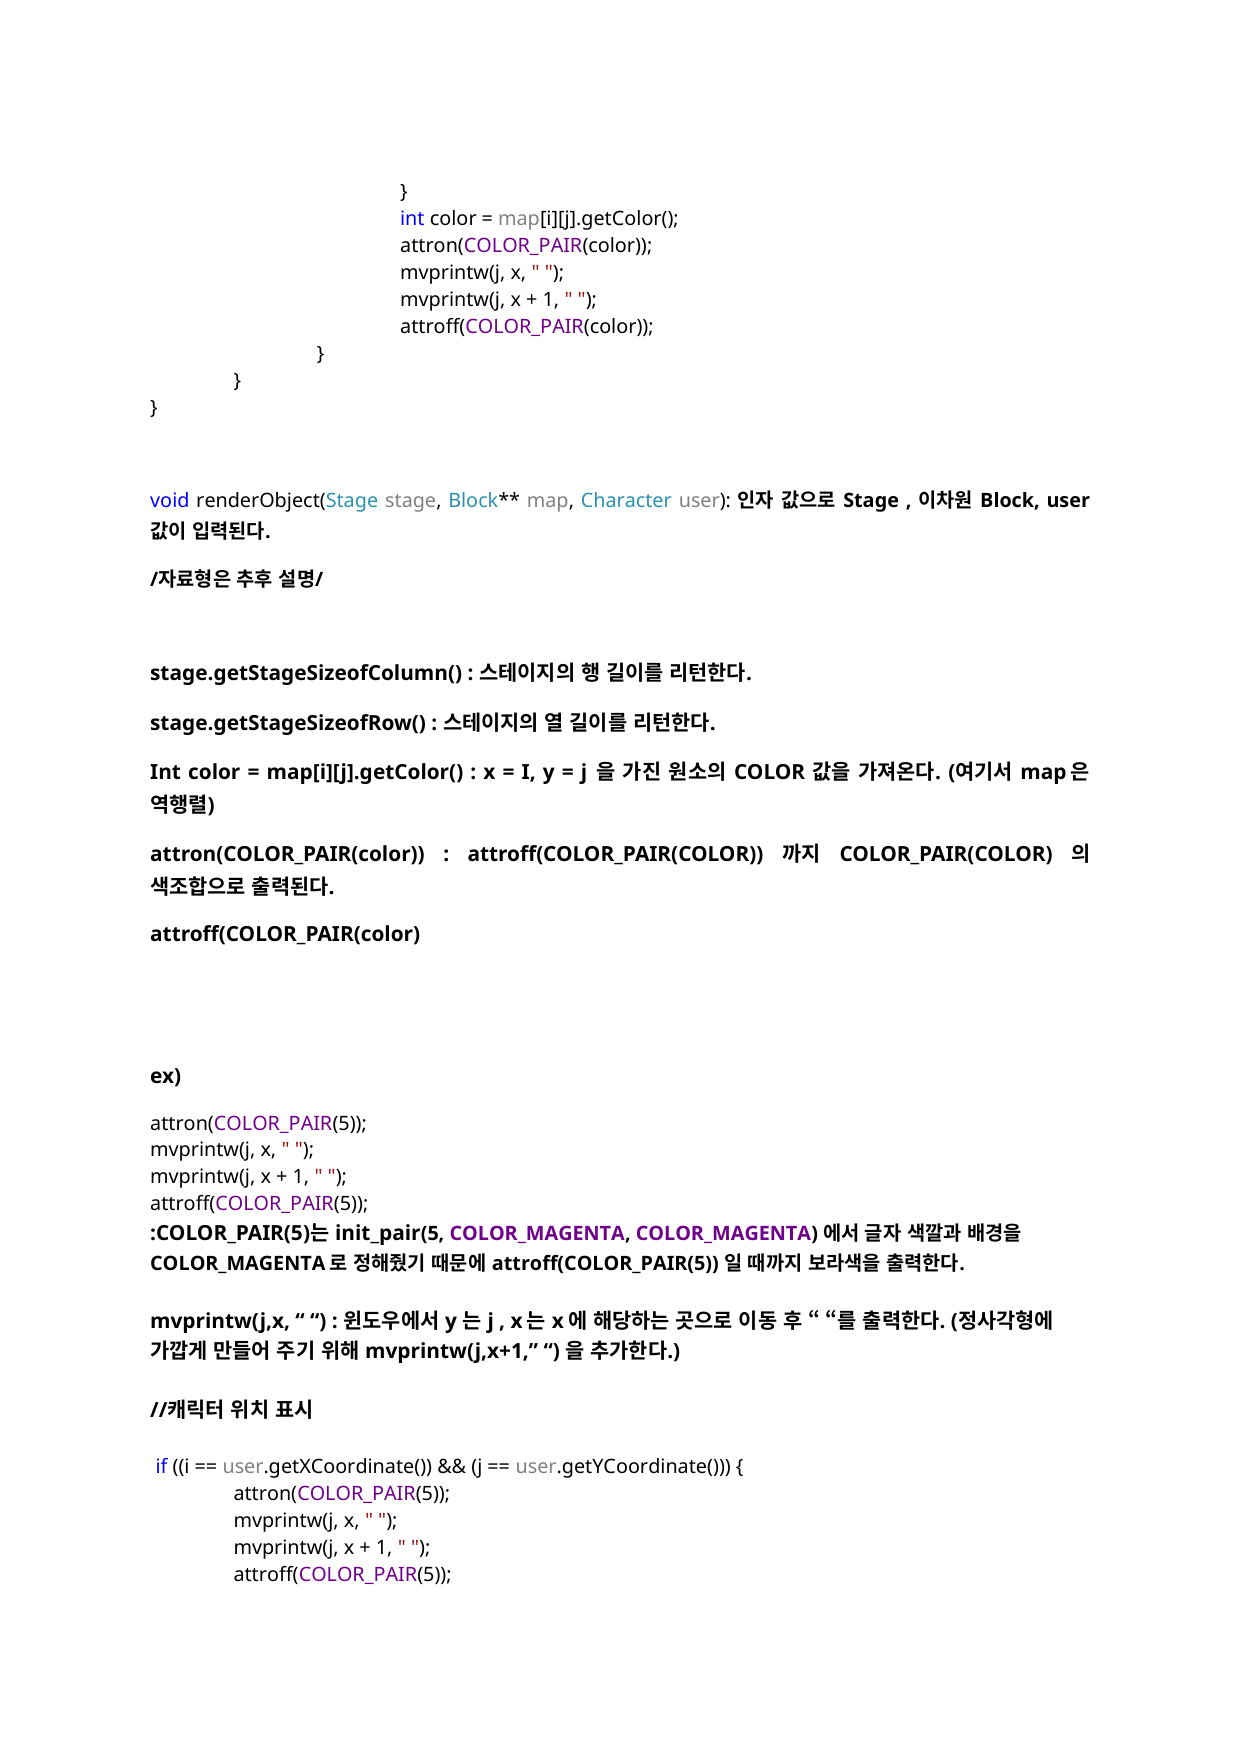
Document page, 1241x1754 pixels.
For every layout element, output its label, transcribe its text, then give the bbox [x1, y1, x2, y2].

text } [150, 177, 1090, 204]
text int color = map[i][j].getColor(); [150, 204, 1090, 231]
text Int color = map[i][j].getColor() : x = I, y = j 을 가진 원소의 COLOR 값을 가져온다. (여기서 map은 역행렬) [150, 755, 1090, 818]
text mvprintw(j, x + 1, " "); [150, 1533, 1090, 1560]
text mvprintw(j, x, " "); [150, 1506, 1090, 1533]
text stage.getStageSizeofRow() : 스테이지의 열 길이를 리턴한다. [150, 706, 1090, 736]
text attroff(COLOR_PAIR(color)); [150, 312, 1090, 339]
text attron(COLOR_PAIR(5)); [150, 1479, 1090, 1506]
text if ((i == user.getXCoordinate()) && (j == user.getYCoordinate())) { [150, 1452, 1090, 1479]
text ex) [150, 1061, 1090, 1090]
text mvprintw(j,x, “ “) : 윈도우에서 y 는 j , x는 x에 해당하는 곳으로 이동 후 “ “를 출력한다. (정사각형에 가깝게 만들어 주기 위해 mvprintw(j,x+1,” “) 을 추가한다.) [150, 1304, 1090, 1365]
text mvprintw(j, x, " "); [150, 258, 1090, 285]
text } [150, 366, 1090, 393]
text mvprintw(j, x + 1, " "); [150, 1163, 1090, 1190]
text mvprintw(j, x + 1, " "); [150, 285, 1090, 312]
text stage.getStageSizeofColumn() : 스테이지의 행 길이를 리턴한다. [150, 657, 1090, 687]
text attron(COLOR_PAIR(5)); [150, 1109, 1090, 1136]
text mvprintw(j, x, " "); [150, 1136, 1090, 1163]
text :COLOR_PAIR(5)는 init_pair(5, COLOR_MAGENTA, COLOR_MAGENTA) 에서 글자 색깔과 배경을 COLOR_MAGENTA로 정해줬기 때문에 attroff(COLOR_PAIR(5)) 일 때까지 보라색을 출력한다. [150, 1217, 1090, 1276]
text attroff(COLOR_PAIR(color) [150, 919, 1090, 948]
text /자료형은 추후 설명/ [150, 563, 1090, 592]
text attron(COLOR_PAIR(color)); [150, 231, 1090, 258]
text void renderObject(Stage stage, Block** map, Character user): 인자 값으로 Stage , 이차원 Block, user 값이 입력된다. [150, 484, 1090, 544]
text attroff(COLOR_PAIR(5)); [150, 1560, 1090, 1587]
text } [150, 339, 1090, 366]
text attron(COLOR_PAIR(color)) : attroff(COLOR_PAIR(COLOR)) 까지 COLOR_PAIR(COLOR) 의 색조합으로 출력된다. [150, 837, 1090, 901]
text attroff(COLOR_PAIR(5)); [150, 1190, 1090, 1217]
text } [150, 393, 1090, 420]
text //캐릭터 위치 표시 [150, 1393, 1090, 1423]
